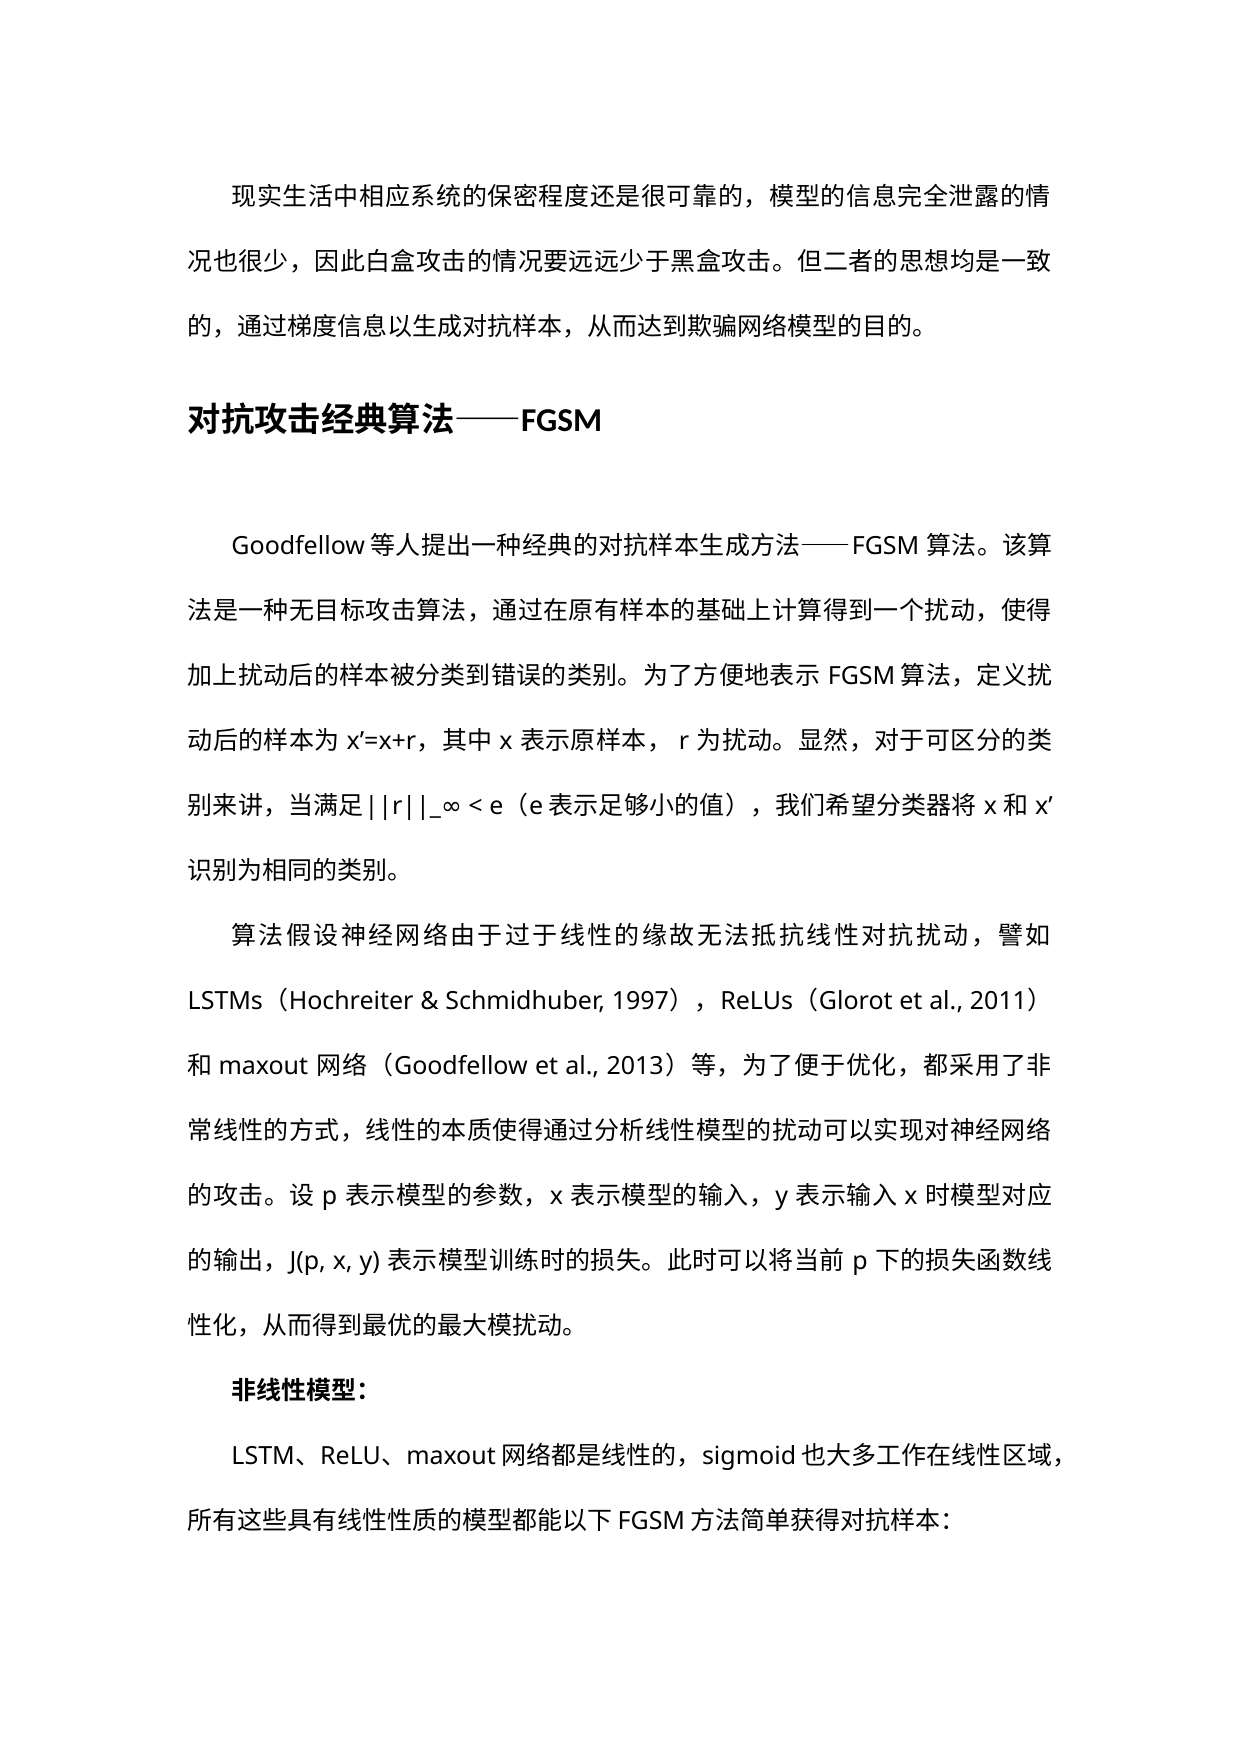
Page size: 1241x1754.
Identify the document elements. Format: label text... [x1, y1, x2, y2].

list LSTM、ReLU、maxout网络都是线性的，sigmoid也大多工作在线性区域，所有这些具有线性性质的模型都能以下FGSM方法简单获得对抗样本： [187, 1421, 1053, 1551]
list Goodfellow等人提出一种经典的对抗样本生成方法——FGSM 算法。该算法是一种无目标攻击算法，通过在原有样本的基础上计算得到一个扰动，使得加上扰动后的样本被分类到错误的类别。为了方便地表示FGSM算法，定义扰动后的样本为 x’=x+r，其中 x 表示原样本， r 为扰动。显然，对于可区分的类别来讲，当满足||r||_∞ < e（e表示足够小的值），我们希望分类器将 x 和 x’ 识别为相同的类别。 [187, 511, 1053, 901]
list 现实生活中相应系统的保密程度还是很可靠的，模型的信息完全泄露的情况也很少，因此白盒攻击的情况要远远少于黑盒攻击。但二者的思想均是一致的，通过梯度信息以生成对抗样本，从而达到欺骗网络模型的目的。 [187, 162, 1053, 357]
list 算法假设神经网络由于过于线性的缘故无法抵抗线性对抗扰动，譬如LSTMs（Hochreiter & Schmidhuber, 1997），ReLUs（Glorot et al., 2011）和maxout 网络（Goodfellow et al., 2013）等，为了便于优化，都采用了非常线性的方式，线性的本质使得通过分析线性模型的扰动可以实现对神经网络的攻击。设 p 表示模型的参数，x 表示模型的输入，y 表示输入 x 时模型对应的输出，J(p, x, y) 表示模型训练时的损失。此时可以将当前 p 下的损失函数线性化，从而得到最优的最大模扰动。 [187, 901, 1053, 1356]
list 非线性模型： [187, 1356, 1053, 1421]
subtitle 对抗攻击经典算法——FGSM [187, 384, 1053, 449]
